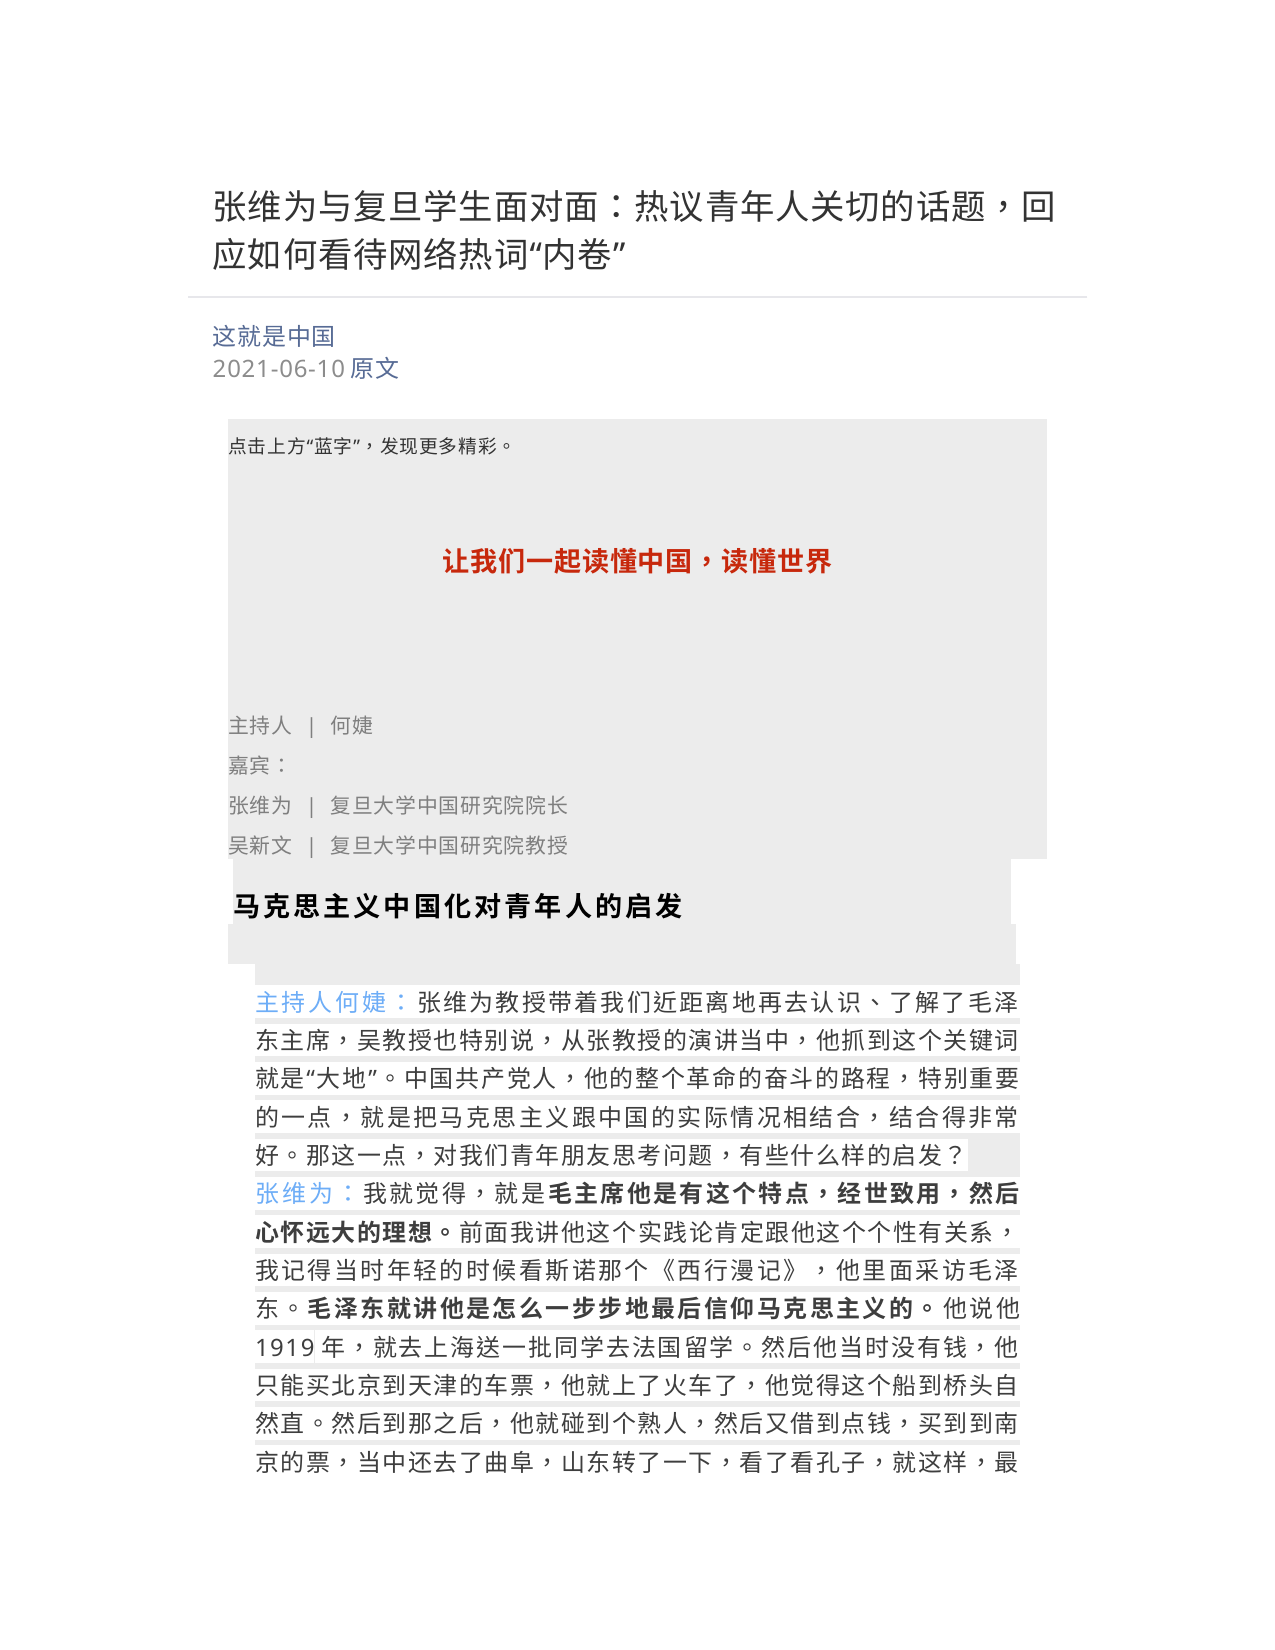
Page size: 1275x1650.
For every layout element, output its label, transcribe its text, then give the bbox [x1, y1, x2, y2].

text 主持人 | 何婕 [228, 699, 1047, 739]
text 点击上方“蓝字”，发现更多精彩。 [228, 419, 1047, 459]
text 嘉宾： [228, 739, 1047, 779]
text 马克思主义中国化对青年人的启发 [233, 875, 1011, 924]
text 让我们一起读懂中国，读懂世界 [228, 539, 1047, 579]
text 主持人何婕：张维为教授带着我们近距离地再去认识、了解了毛泽东主席，吴教授也特别说，从张教授的演讲当中，他抓到这个关键词就是“大地”。中国共产党人，他的整个革命的奋斗的路程，特别重要的一点，就是把马克思主义跟中国的实际情况相结合，结合得非常好。那这一点，对我们青年朋友思考问题，有些什么样的启发？ [255, 1133, 1020, 1171]
title 张维为与复旦学生面对面：热议青年人关切的话题，回应如何看待网络热词“内卷” [187, 150, 1087, 298]
text 吴新文 | 复旦大学中国研究院教授 [228, 819, 1047, 859]
list 这就是中国 [212, 320, 1062, 352]
text 张维为 | 复旦大学中国研究院院长 [228, 779, 1047, 819]
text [255, 1325, 1020, 1369]
text 2021-06-10原文 [212, 352, 1062, 385]
